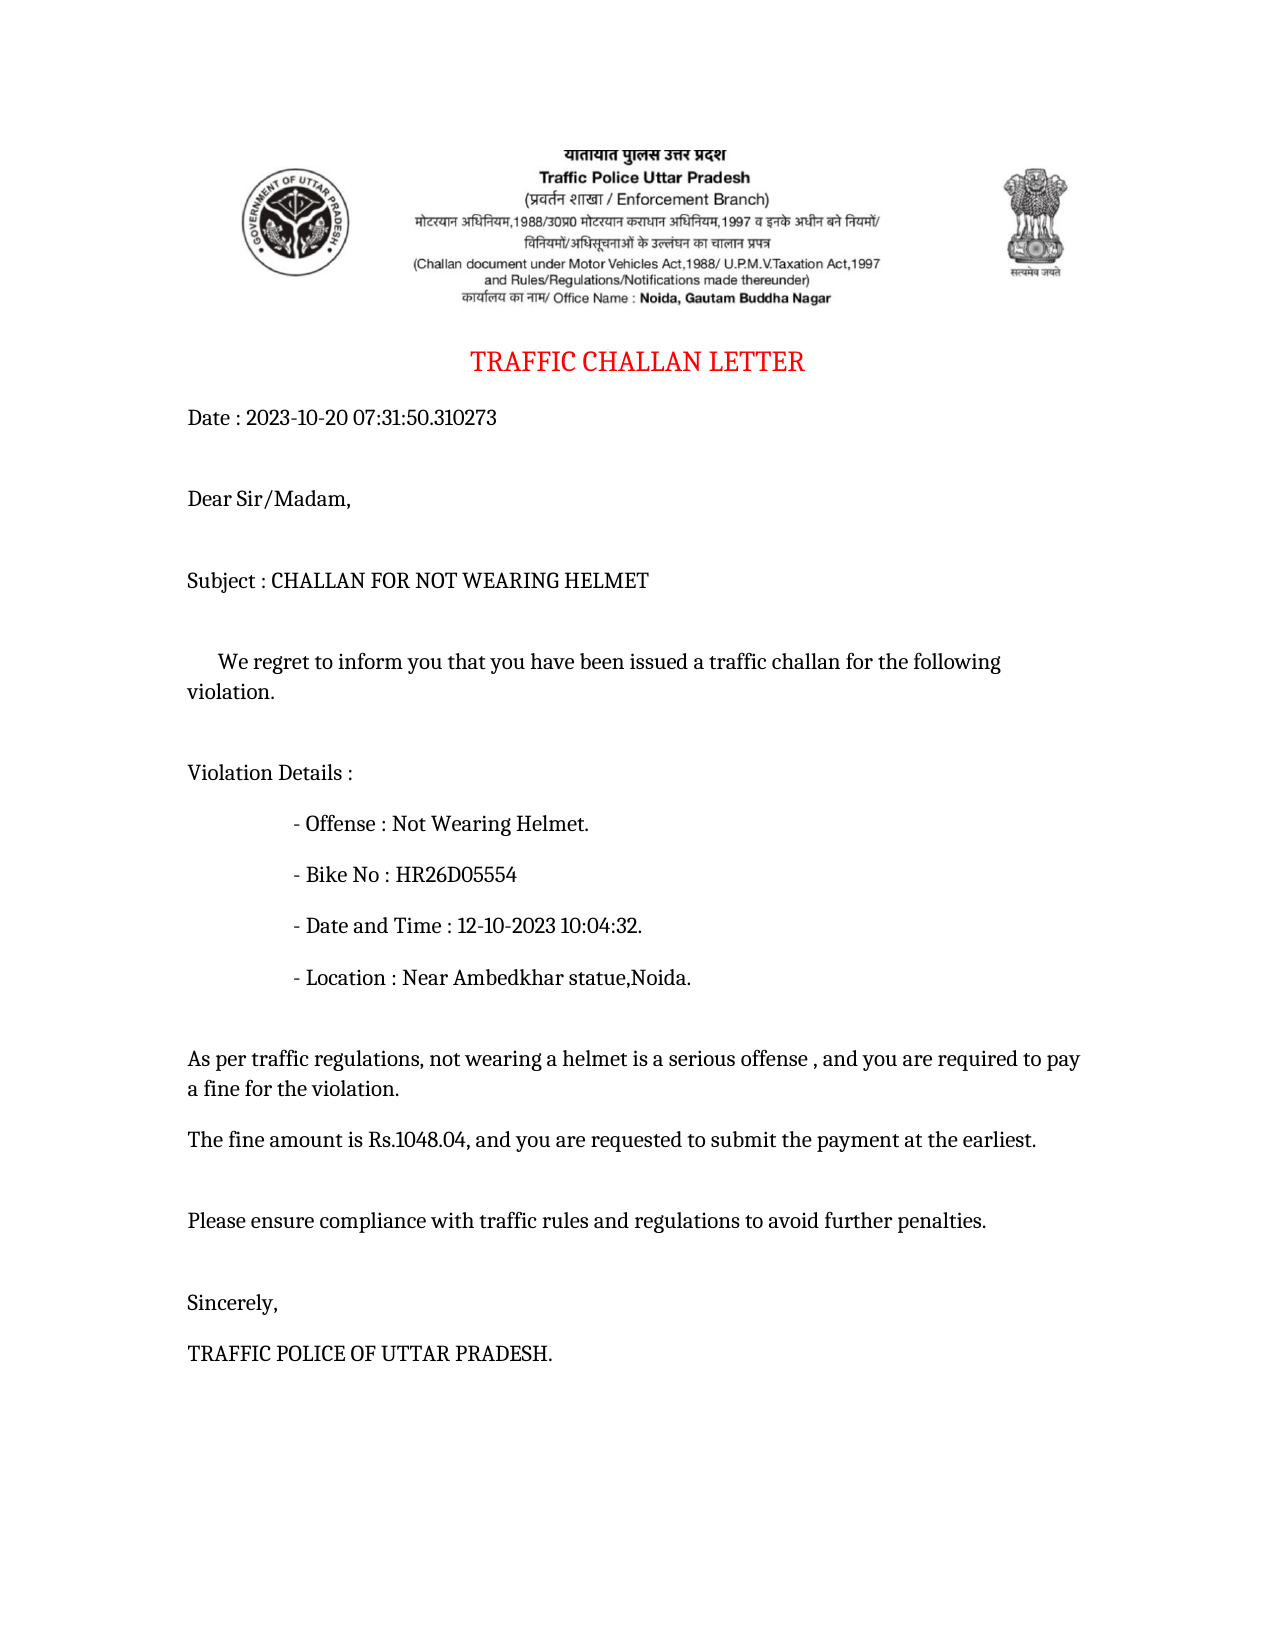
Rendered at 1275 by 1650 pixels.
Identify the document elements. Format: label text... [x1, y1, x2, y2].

text Please ensure compliance with traffic rules and regulations to avoid further penalties. [187, 1178, 1087, 1234]
text Dear Sir/Madam, [187, 456, 1087, 512]
picture [206, 150, 1077, 321]
text Sincerely, [187, 1259, 1087, 1316]
table_header [176, 150, 1076, 346]
text TRAFFIC CHALLAN LETTER [187, 346, 1087, 379]
text We regret to inform you that you have been issued a traffic challan for the following violation. [187, 618, 1087, 705]
text - Offense : Not Wearing Helmet. [187, 811, 1087, 837]
text The fine amount is Rs.1048.04, and you are requested to submit the payment at the earliest. [187, 1127, 1087, 1153]
text - Date and Time : 12-10-2023 10:04:32. [187, 913, 1087, 939]
text Subject : CHALLAN FOR NOT WEARING HELMET [187, 537, 1087, 594]
text Date : 2023-10-20 07:31:50.310273 [187, 405, 1087, 431]
text As per traffic regulations, not wearing a helmet is a serious offense , and you are required to pay a fine for the violation. [187, 1015, 1087, 1102]
text TRAFFIC POLICE OF UTTAR PRADESH. [187, 1340, 1087, 1367]
text Violation Details : [187, 730, 1087, 786]
text - Location : Near Ambedkhar statue,Noida. [187, 964, 1087, 991]
text - Bike No : HR26D05554 [187, 862, 1087, 888]
